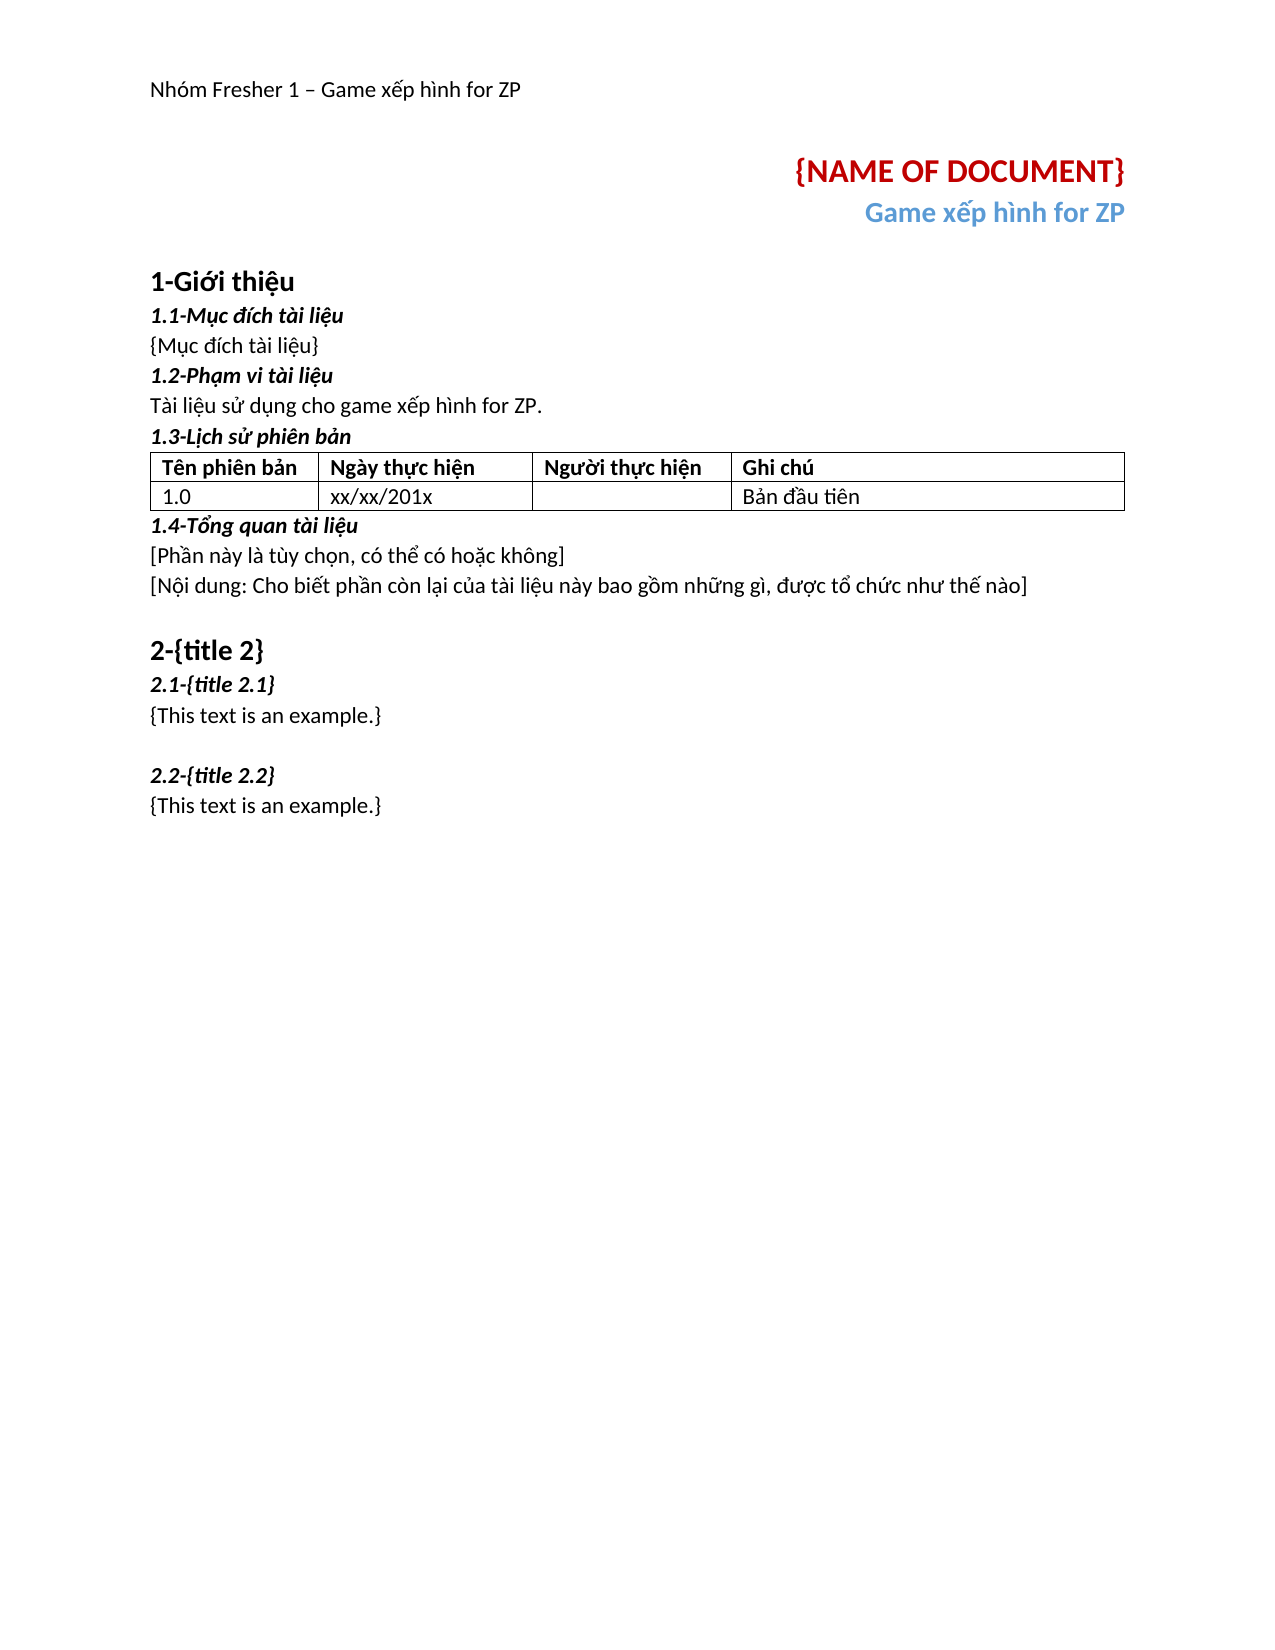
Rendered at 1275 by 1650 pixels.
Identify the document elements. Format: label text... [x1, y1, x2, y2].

text Game xếp hình for ZP [150, 194, 1125, 229]
text 1.4-Tổng quan tài liệu [150, 511, 1125, 539]
text 2.2-{title 2.2} [150, 761, 1125, 789]
text 1.3-Lịch sử phiên bản [150, 422, 1125, 450]
table_cell xx/xx/201x [319, 482, 532, 510]
table_cell Bản đầu tiên [732, 482, 1124, 510]
text 1-Giới thiệu [150, 263, 1125, 298]
text [Nội dung: Cho biết phần còn lại của tài liệu này bao gồm những gì, được tổ chức như thế nào] [150, 572, 1125, 600]
table_cell 1.0 [151, 482, 318, 510]
text 1.2-Phạm vi tài liệu [150, 361, 1125, 389]
table_header Người thực hiện [533, 453, 731, 481]
text {This text is an example.} [150, 791, 1125, 819]
text 2.1-{title 2.1} [150, 671, 1125, 698]
table_header Tên phiên bản [151, 453, 318, 481]
text {NAME OF DOCUMENT} [150, 150, 1125, 191]
text Tài liệu sử dụng cho game xếp hình for ZP. [150, 392, 1125, 420]
text 2-{title 2} [150, 632, 1125, 668]
text {This text is an example.} [150, 701, 1125, 729]
table_header Ngày thực hiện [319, 453, 532, 481]
table_header Ghi chú [732, 453, 1124, 481]
text [Phần này là tùy chọn, có thể có hoặc không] [150, 541, 1125, 569]
text 1.1-Mục đích tài liệu [150, 301, 1125, 329]
text {Mục đích tài liệu} [150, 331, 1125, 359]
table_cell [533, 482, 731, 510]
